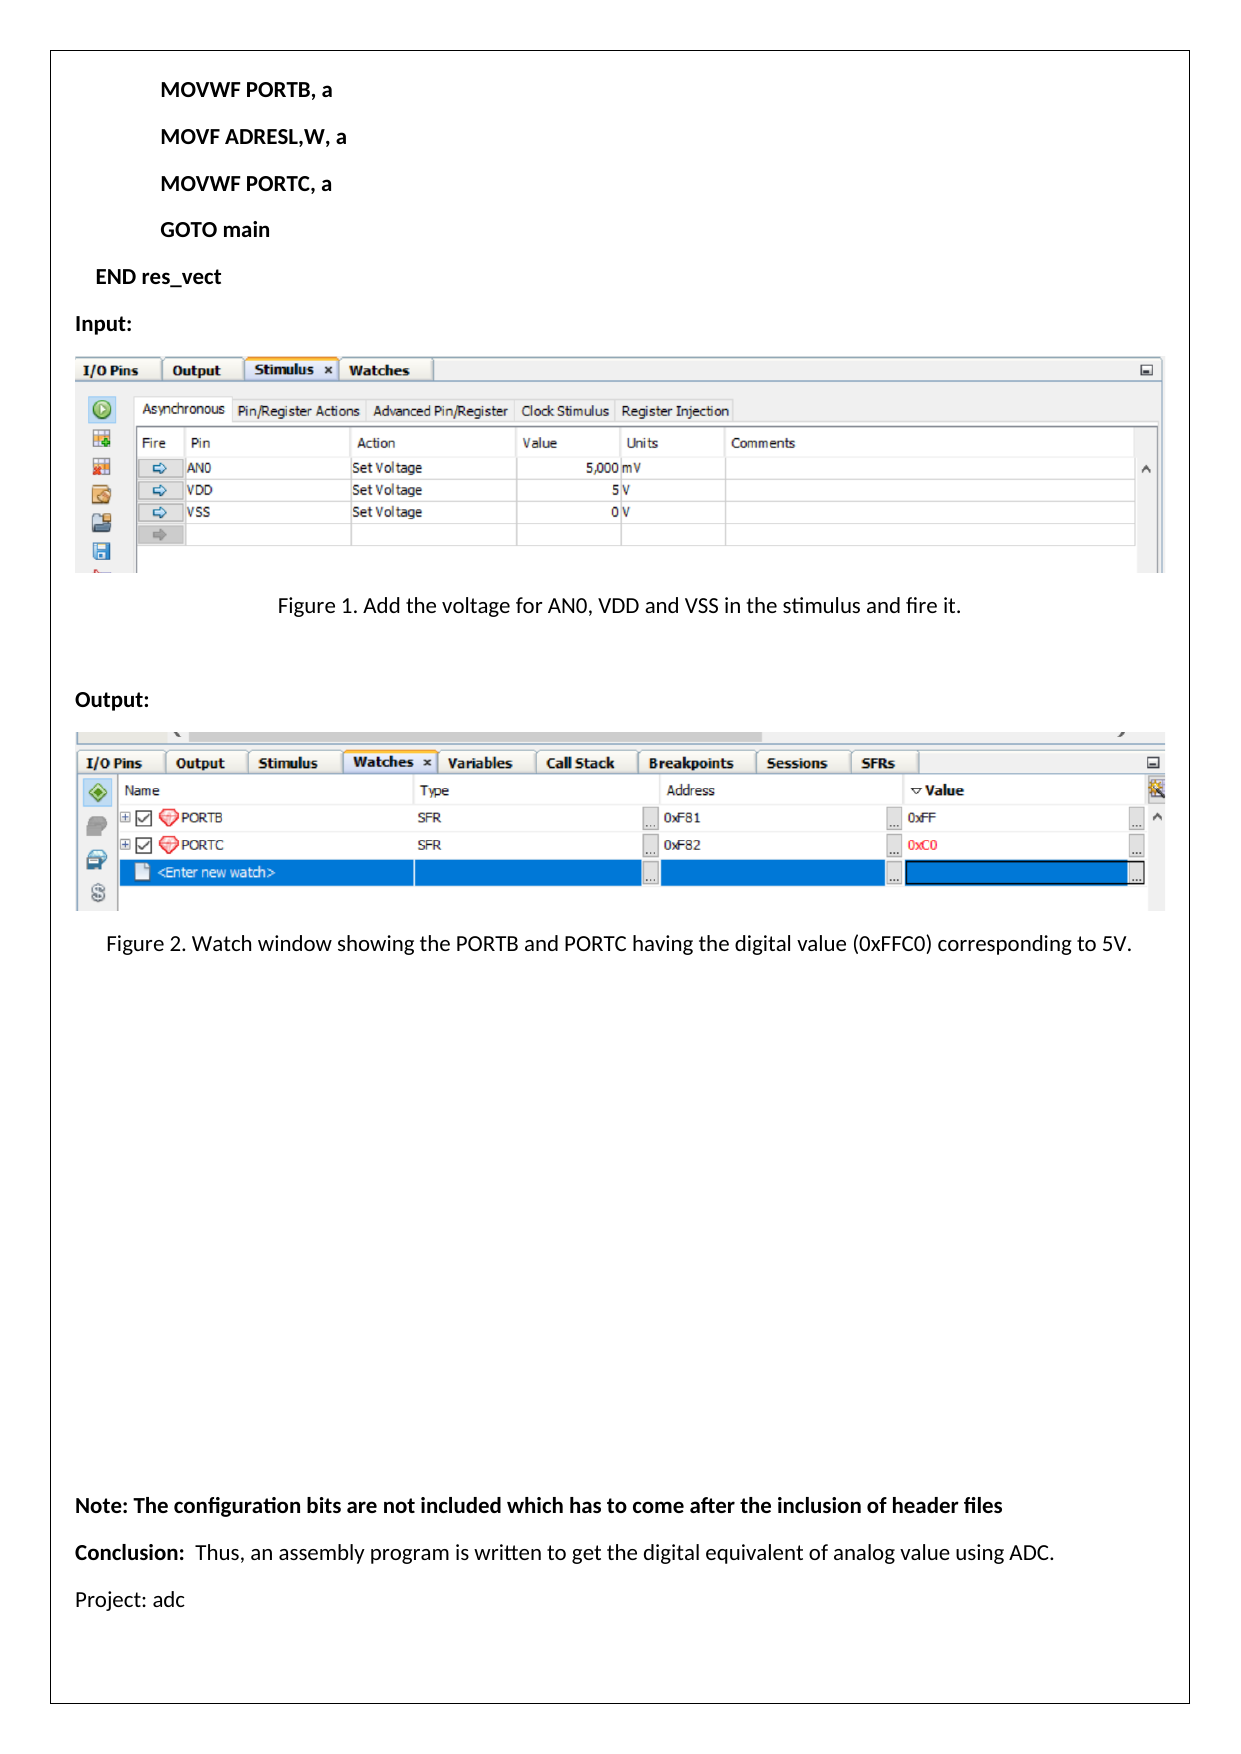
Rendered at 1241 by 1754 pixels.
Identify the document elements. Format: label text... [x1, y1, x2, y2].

text Note: The configuration bits are not included which has to come after the inclusion of header files [75, 1492, 1165, 1519]
text GOTO main [75, 216, 1165, 244]
text Project: adc [75, 1585, 1165, 1613]
text Figure 1. Add the voltage for AN0, VDD and VSS in the stimulus and fire it. [75, 592, 1165, 620]
text Figure 2. Watch window showing the PORTB and PORTC having the digital value (0xFFC0) corresponding to 5V. [75, 929, 1165, 957]
text Output: [75, 685, 1165, 713]
text Conclusion: Thus, an assembly program is written to get the digital equivalent of analog value using ADC. [75, 1538, 1165, 1566]
text MOVWF PORTC, a [75, 169, 1165, 197]
picture [75, 732, 1166, 911]
text MOVWF PORTB, a [75, 75, 1165, 103]
text END res_vect [75, 262, 1165, 291]
picture [75, 356, 1166, 573]
text MOVF ADRESL,W, a [75, 122, 1165, 150]
text Input: [75, 309, 1165, 337]
